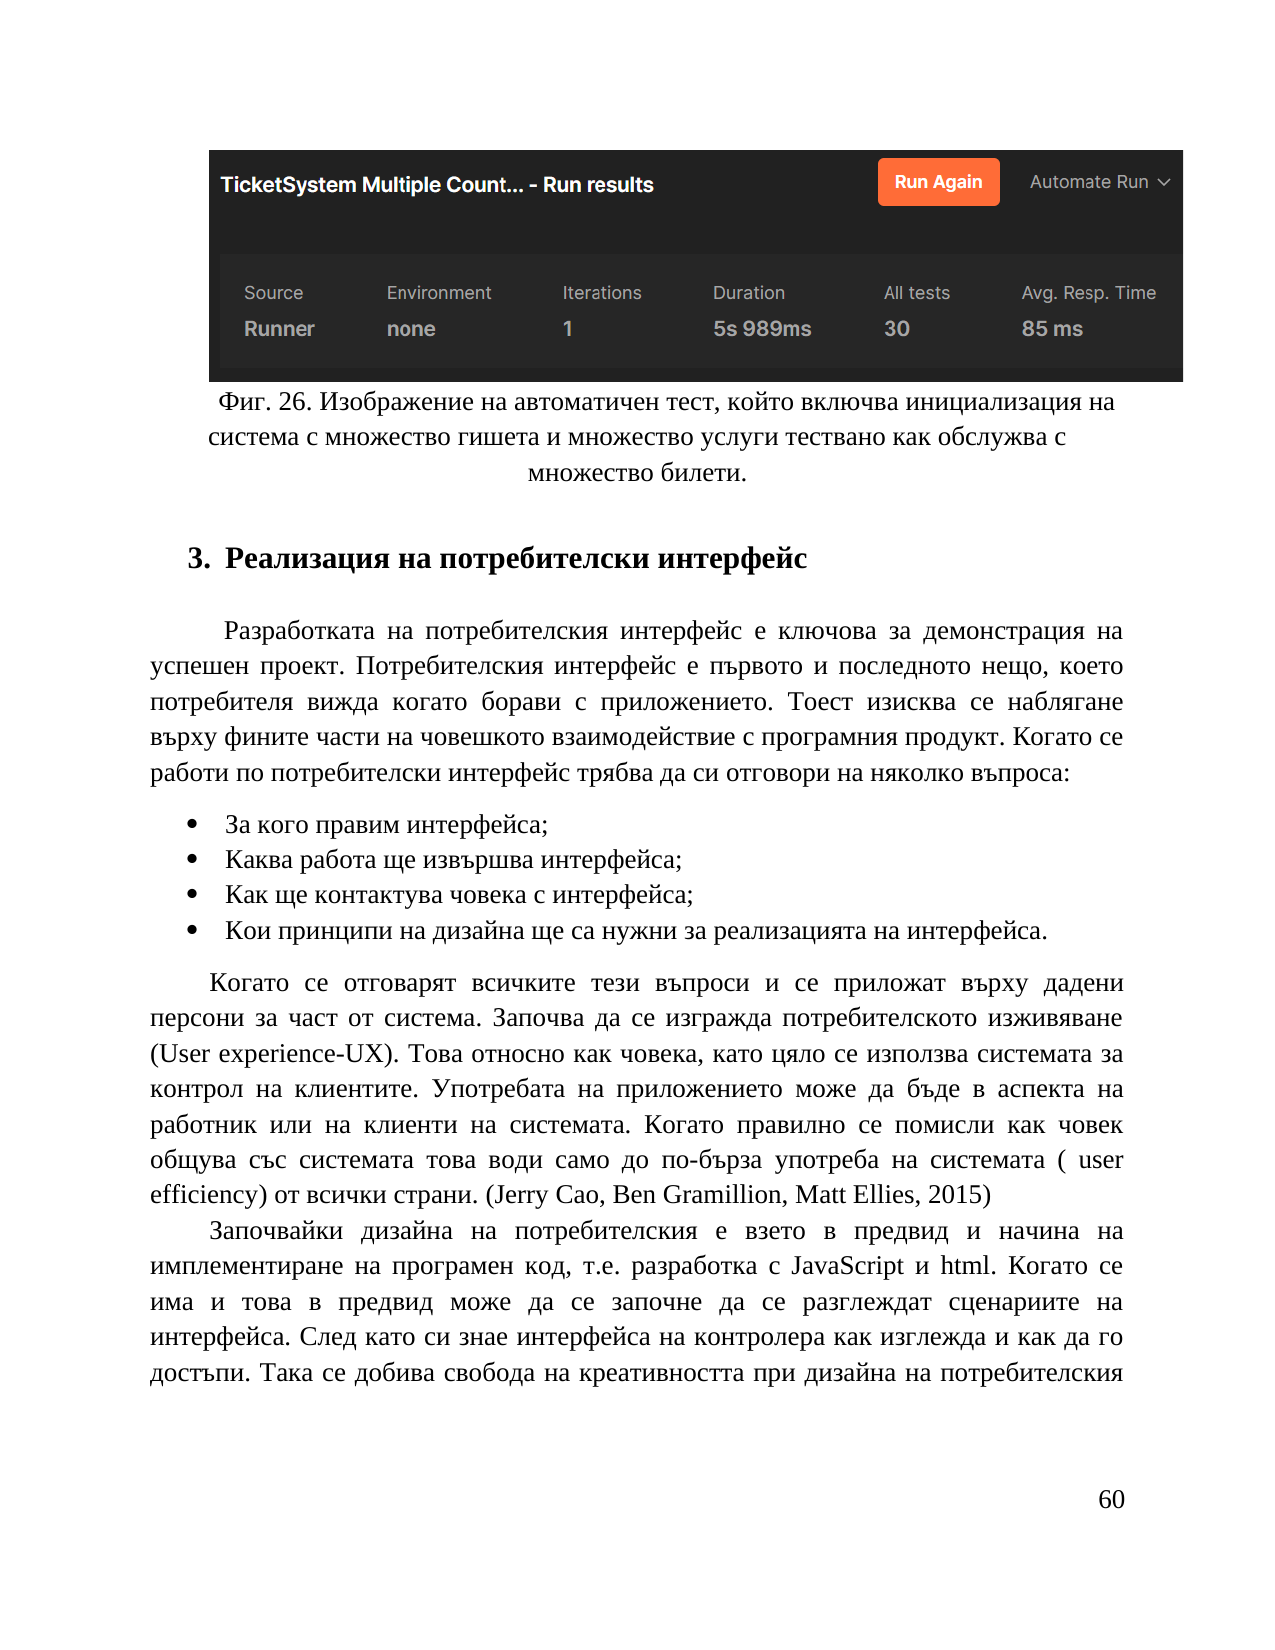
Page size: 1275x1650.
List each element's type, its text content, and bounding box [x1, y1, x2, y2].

list За кого правим интерфейса; [187, 805, 1125, 840]
subtitle Реализация на потребителски интерфейс [187, 540, 1125, 576]
picture [209, 150, 1184, 382]
text Когато се отговарят всичките тези въпроси и се приложат върху дадени персони за част от система. Започва да се изгражда потребителското изживяване (User experience-UX). Това относно как човека, като цяло се използва системата за контрол на клиентите. Употребата на приложението може да бъде в аспекта на работник или на клиенти на системата. Когато правилно се помисли как човек общува със системата това води само до по-бърза употреба на системата ( user efficiency) от всички страни. [150, 963, 1125, 1211]
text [150, 1211, 1125, 1388]
list Каква работа ще извършва интерфейса; [187, 840, 1125, 876]
text Разработката на потребителския интерфейс е ключова за демонстрация на успешен проект. Потребителския интерфейс е първото и последното нещо, което потребителя вижда когато борави с приложението. Тоест изисква се наблягане върху фините части на човешкото взаимодействие с програмния продукт. Когато се работи по потребителски интерфейс трябва да си отговори на няколко въпроса: [150, 611, 1125, 788]
list Как ще контактува човека с интерфейса; [187, 876, 1125, 911]
list Кои принципи на дизайна ще са нужни за реализацията на интерфейса. [187, 911, 1125, 946]
text Фиг. 26. Изображение на автоматичен тест, който включва инициализация на система с множество гишета и множество услуги тествано как обслужва с множество билети. [150, 382, 1125, 488]
